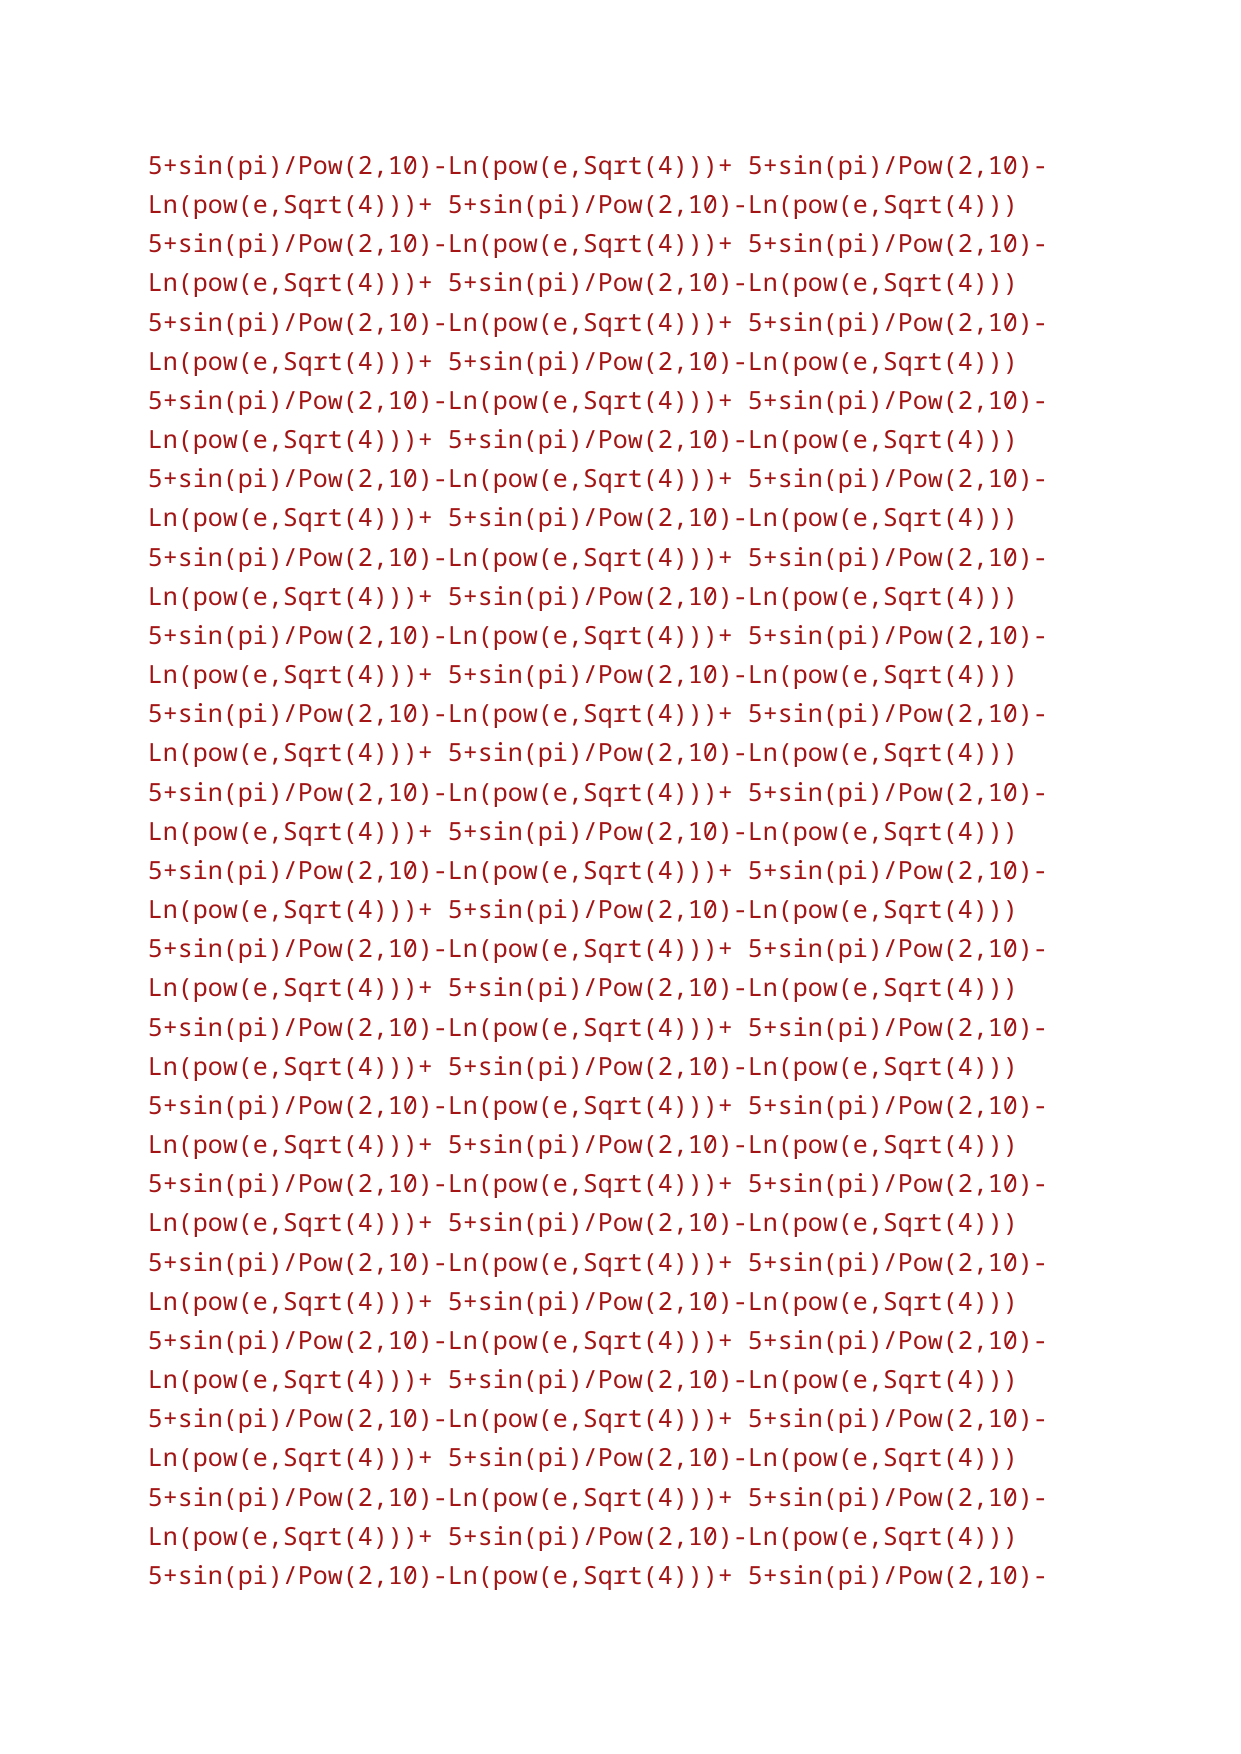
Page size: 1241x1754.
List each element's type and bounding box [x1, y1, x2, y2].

text [148, 148, 1093, 1592]
